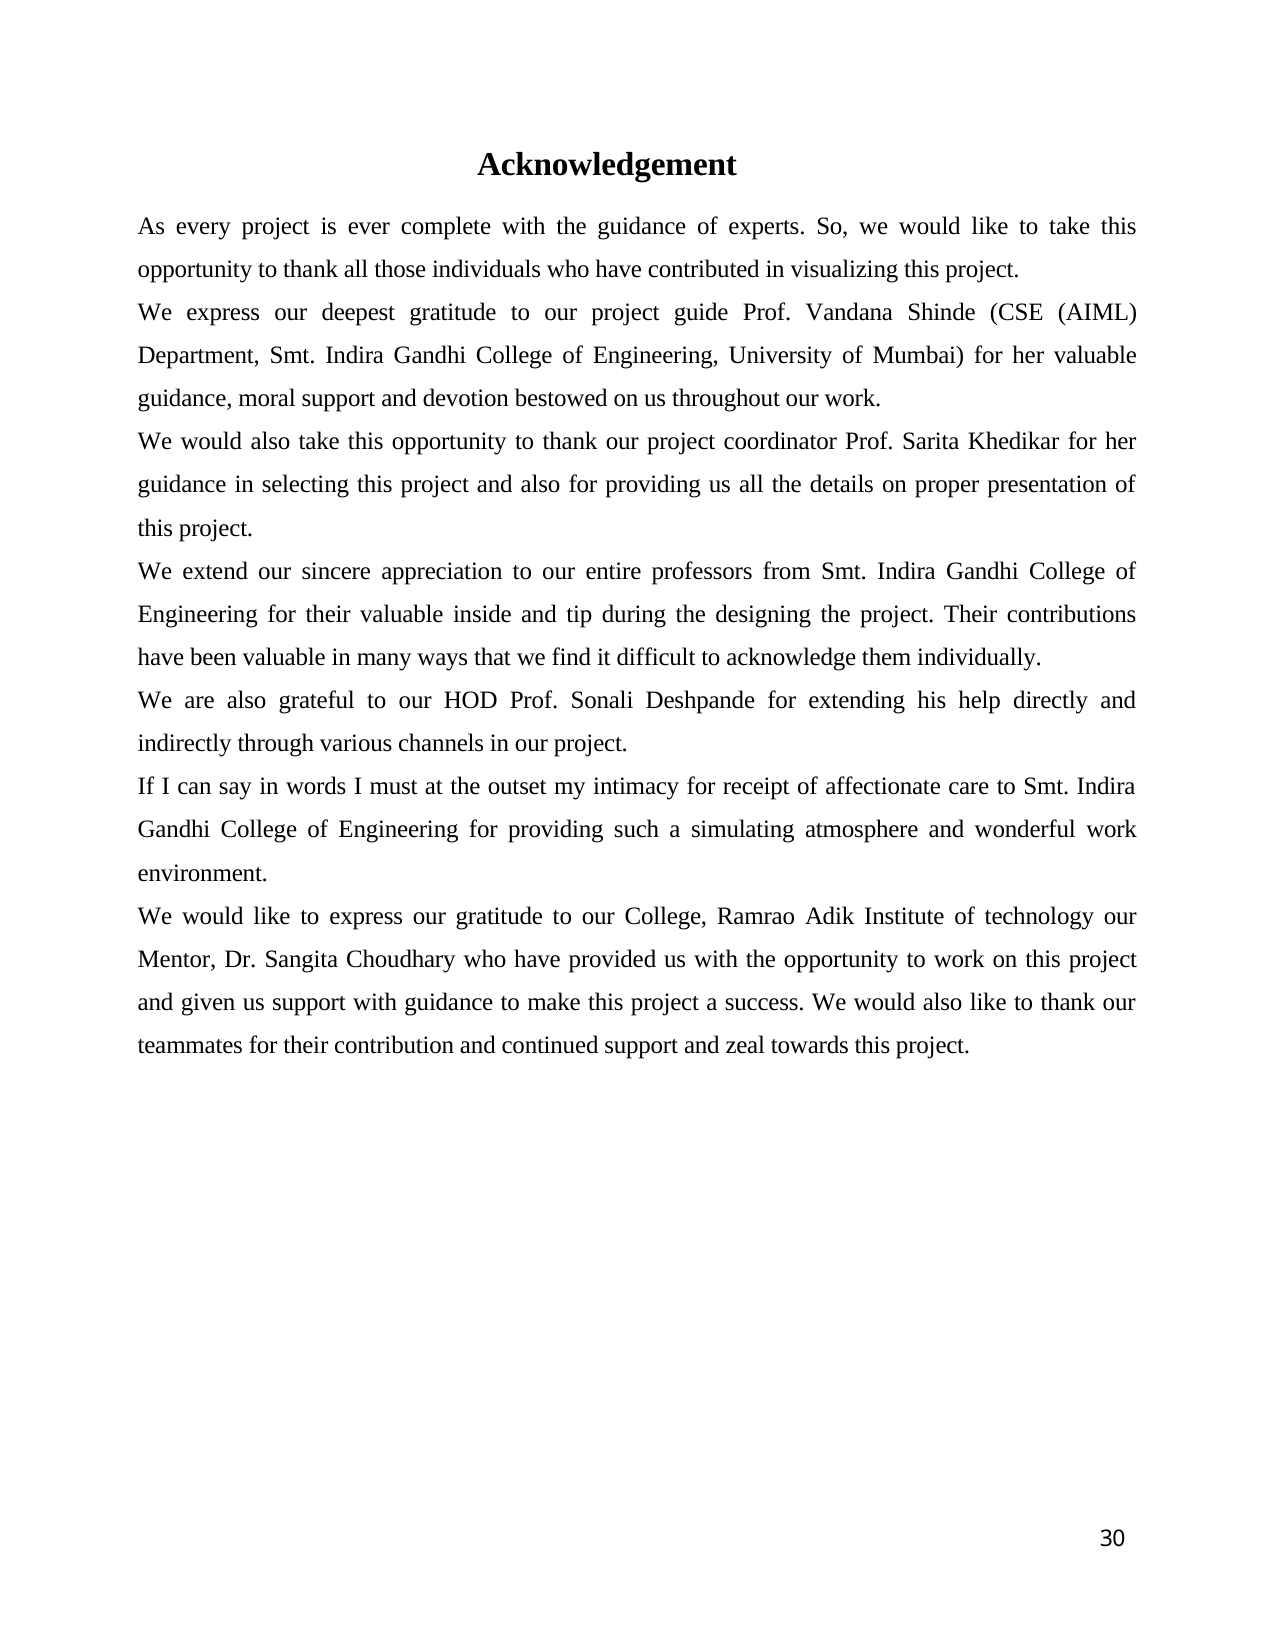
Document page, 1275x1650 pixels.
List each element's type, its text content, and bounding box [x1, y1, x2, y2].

subtitle We are also grateful to our HOD Prof. Sonali Deshpande for extending his help directly and indirectly through various channels in our project. [137, 685, 1137, 757]
subtitle As every project is ever complete with the guidance of experts. So, we would like to take this opportunity to thank all those individuals who have contributed in visualizing this project. [137, 211, 1137, 283]
subtitle Acknowledgement [127, 144, 1137, 182]
subtitle We extend our sincere appreciation to our entire professors from Smt. Indira Gandhi College of Engineering for their valuable inside and tip during the designing the project. Their contributions have been valuable in many ways that we find it difficult to acknowledge them individually. [137, 556, 1137, 671]
subtitle We would also take this opportunity to thank our project coordinator Prof. Sarita Khedikar for her guidance in selecting this project and also for providing us all the details on proper presentation of this project. [137, 426, 1137, 541]
subtitle We express our deepest gratitude to our project guide Prof. Vandana Shinde (CSE (AIML) Department, Smt. Indira Gandhi College of Engineering, University of Mumbai) for her valuable guidance, moral support and devotion bestowed on us throughout our work. [137, 297, 1137, 412]
subtitle We would like to express our gratitude to our College, Ramrao Adik Institute of technology our Mentor, Dr. Sangita Choudhary who have provided us with the opportunity to work on this project and given us support with guidance to make this project a success. We would also like to thank our teammates for their contribution and continued support and zeal towards this project. [137, 901, 1137, 1059]
subtitle If I can say in words I must at the outset my intimacy for receipt of affectionate care to Smt. Indira Gandhi College of Engineering for providing such a simulating atmosphere and wonderful work environment. [137, 771, 1137, 886]
